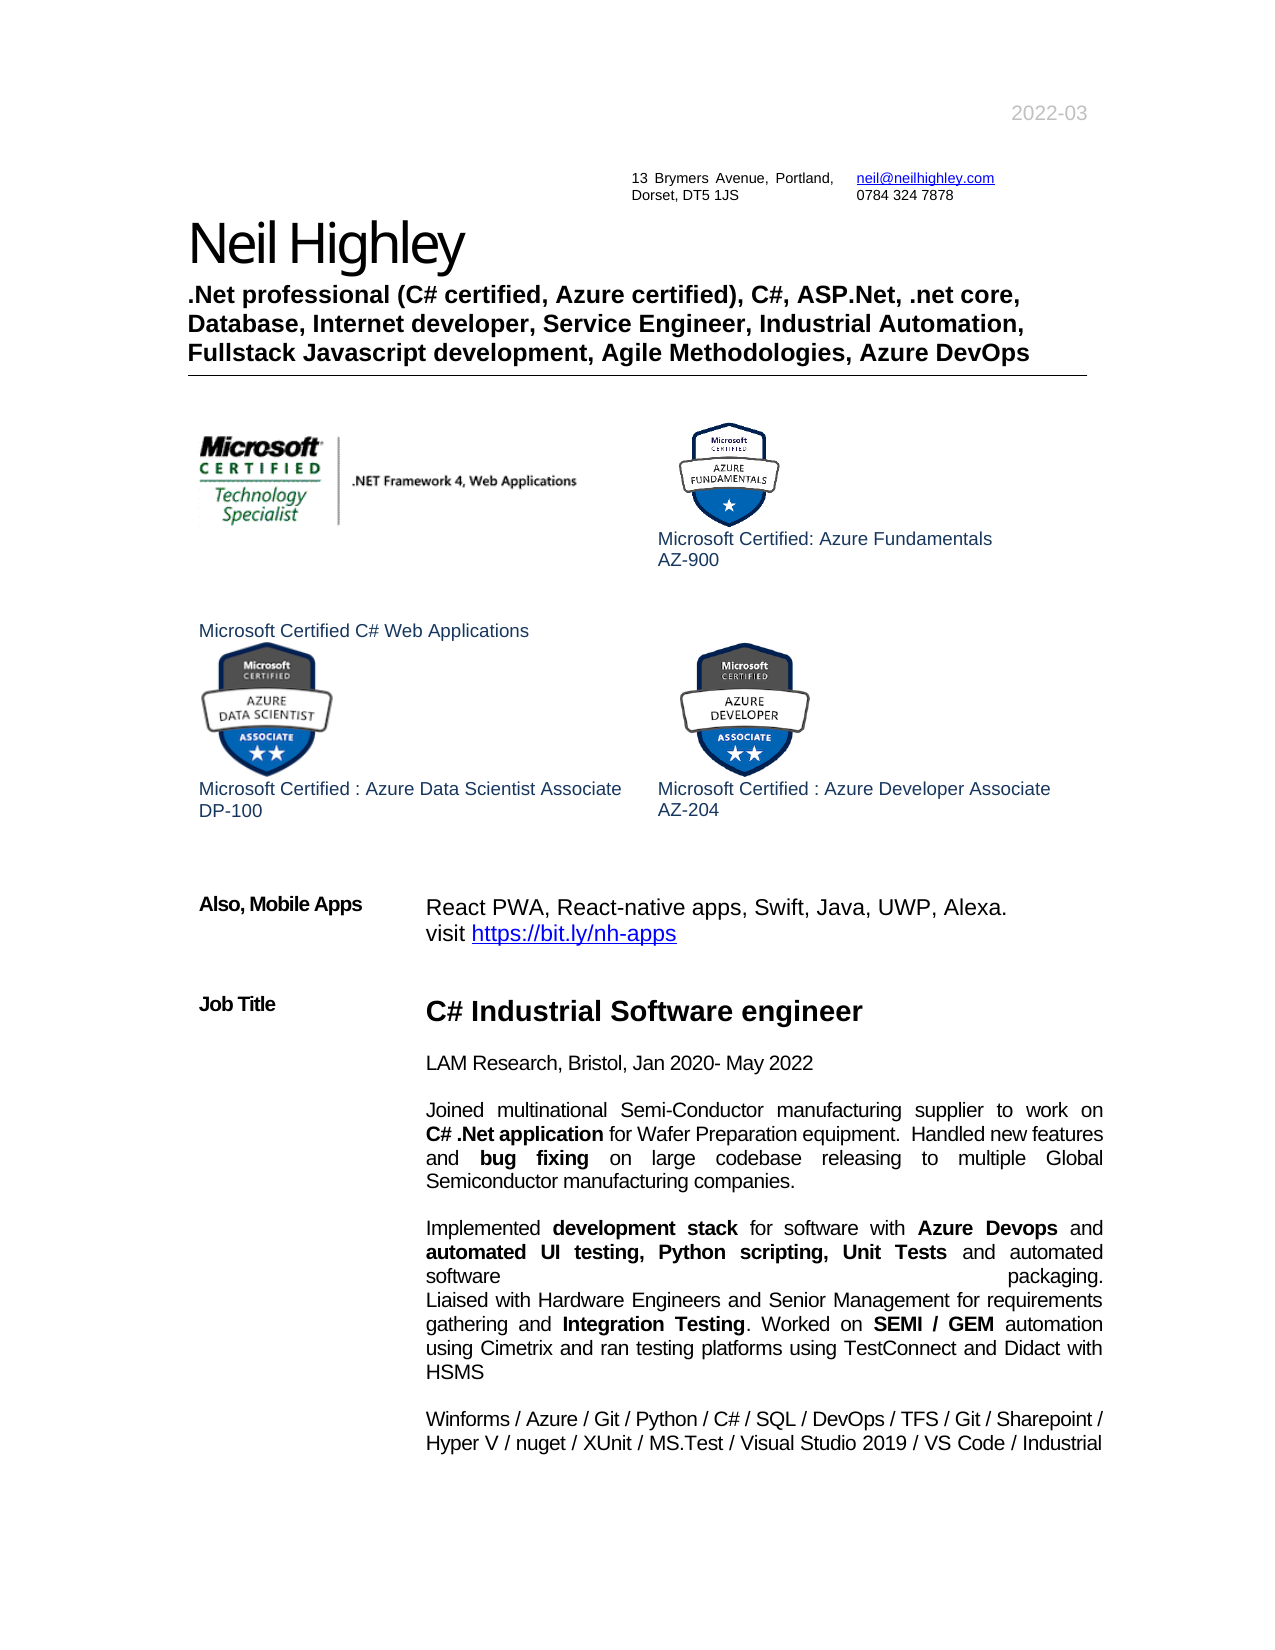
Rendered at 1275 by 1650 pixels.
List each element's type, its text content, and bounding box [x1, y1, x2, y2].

picture [198, 434, 580, 527]
table_header 13 Brymers Avenue, Portland, Dorset, DT5 1JS [620, 170, 845, 203]
table_header Microsoft Certified: Azure Fundamentals AZ-900 [646, 422, 1105, 642]
table_header Microsoft Certified C# Web Applications [188, 422, 646, 642]
table_cell Microsoft Certified : Azure Developer Associate AZ-204 [646, 642, 1105, 844]
table_cell Job Title [188, 969, 414, 1455]
table_header React PWA, React-native apps, Swift, Java, UWP, Alexa. visit https://bit.ly/nh-apps [414, 869, 1115, 969]
picture [198, 641, 336, 778]
table_header Also, Mobile Apps [188, 869, 414, 969]
text Neil Highley .Net professional (C# certified, Azure certified), C#, ASP.Net, .net core, Database, Internet developer, Service Engineer, Industrial Automation, Fullstack Javascript development, Agile Methodologies, Azure DevOps [187, 203, 1087, 376]
table_header neil@neilhighley.com 0784 324 7878 [845, 170, 1087, 203]
table_cell Microsoft Certified : Azure Data Scientist Associate DP-100 [188, 642, 646, 844]
